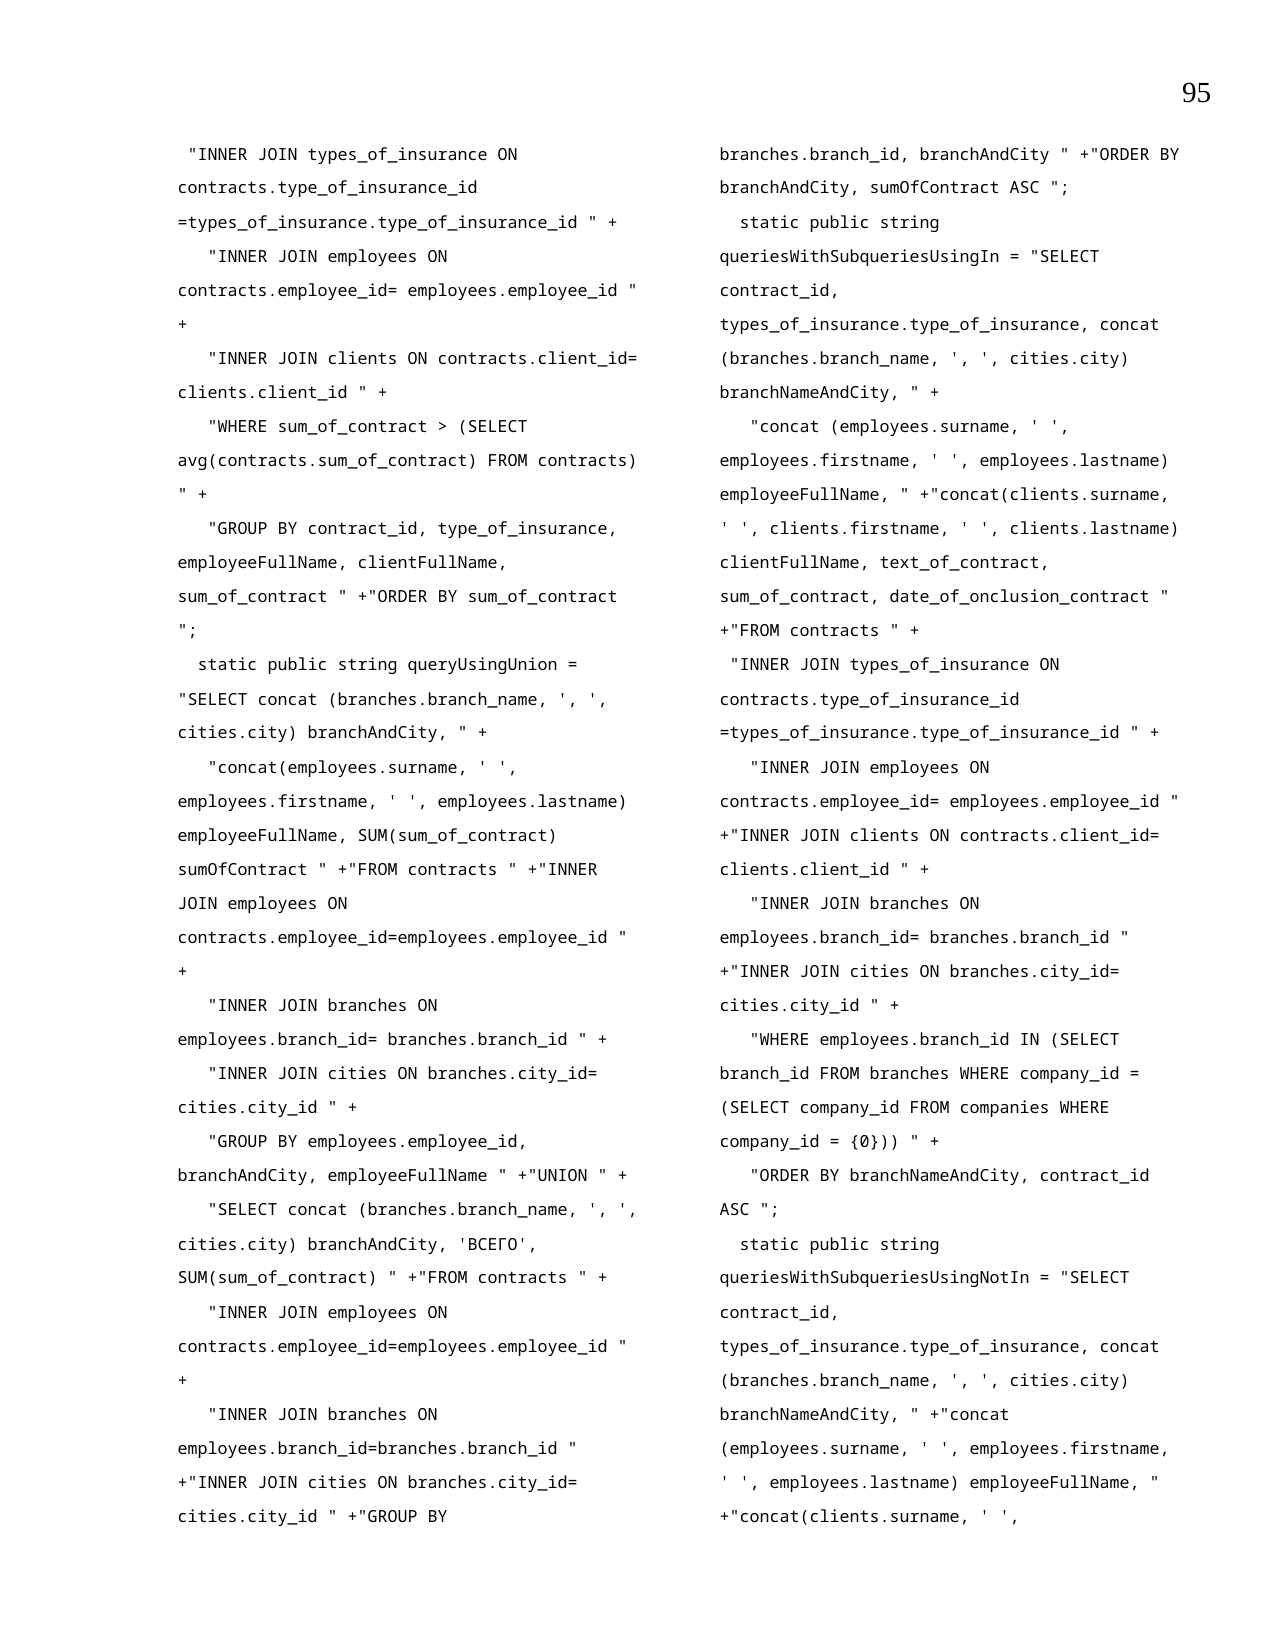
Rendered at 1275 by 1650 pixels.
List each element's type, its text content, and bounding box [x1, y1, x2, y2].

text "ORDER BY branchNameAndCity, contract_id ASC "; [719, 1164, 1186, 1221]
text "WHERE employees.branch_id IN (SELECT branch_id FROM branches WHERE company_id = (SELECT company_id FROM companies WHERE company_id = {0})) " + [719, 1028, 1186, 1153]
text "concat(employees.surname, ' ', employees.firstname, ' ', employees.lastname) employeeFullName, SUM(sum_of_contract) sumOfContract " +"FROM contracts " +"INNER JOIN employees ON contracts.employee_id=employees.employee_id " + [177, 755, 644, 982]
text "INNER JOIN types_of_insurance ON contracts.type_of_insurance_id =types_of_insurance.type_of_insurance_id " + [719, 653, 1186, 744]
text "WHERE sum_of_contract > (SELECT avg(contracts.sum_of_contract) FROM contracts) " + [177, 414, 644, 505]
text "INNER JOIN branches ON employees.branch_id=branches.branch_id " +"INNER JOIN cities ON branches.city_id= cities.city_id " +"GROUP BY branches.branch_id, branchAndCity " +"ORDER BY branchAndCity, sumOfContract ASC "; [177, 1402, 644, 1527]
text "GROUP BY employees.employee_id, branchAndCity, employeeFullName " +"UNION " + [177, 1130, 644, 1187]
text "INNER JOIN branches ON employees.branch_id= branches.branch_id " +"INNER JOIN cities ON branches.city_id= cities.city_id " + [719, 891, 1186, 1016]
text "INNER JOIN clients ON contracts.client_id= clients.client_id " + [177, 346, 644, 403]
text static public string queryUsingUnion = "SELECT concat (branches.branch_name, ', ', cities.city) branchAndCity, " + [177, 653, 644, 744]
text "INNER JOIN branches ON employees.branch_id= branches.branch_id " + [177, 994, 644, 1050]
text "INNER JOIN employees ON contracts.employee_id= employees.employee_id " + [177, 244, 644, 335]
text "INNER JOIN types_of_insurance ON contracts.type_of_insurance_id =types_of_insurance.type_of_insurance_id " + [177, 142, 644, 233]
text "GROUP BY contract_id, type_of_insurance, employeeFullName, clientFullName, sum_of_contract " +"ORDER BY sum_of_contract "; [177, 517, 644, 642]
text "INNER JOIN cities ON branches.city_id= cities.city_id " + [177, 1062, 644, 1118]
text static public string queriesWithSubqueriesUsingIn = "SELECT contract_id, types_of_insurance.type_of_insurance, concat (branches.branch_name, ', ', cities.city) branchNameAndCity, " + [719, 210, 1186, 403]
text "concat (employees.surname, ' ', employees.firstname, ' ', employees.lastname) employeeFullName, " +"concat(clients.surname, ' ', clients.firstname, ' ', clients.lastname) clientFullName, text_of_contract, sum_of_contract, date_of_onclusion_contract " +"FROM contracts " + [719, 414, 1186, 642]
text "INNER JOIN employees ON contracts.employee_id=employees.employee_id " + [177, 1300, 644, 1391]
text "SELECT concat (branches.branch_name, ', ', cities.city) branchAndCity, 'ВСЕГО', SUM(sum_of_contract) " +"FROM contracts " + [177, 1198, 644, 1289]
text "INNER JOIN employees ON contracts.employee_id= employees.employee_id " +"INNER JOIN clients ON contracts.client_id= clients.client_id " + [719, 755, 1186, 880]
text "INNER JOIN branches ON employees.branch_id=branches.branch_id " +"INNER JOIN cities ON branches.city_id= cities.city_id " +"GROUP BY branches.branch_id, branchAndCity " +"ORDER BY branchAndCity, sumOfContract ASC "; [719, 142, 1186, 199]
